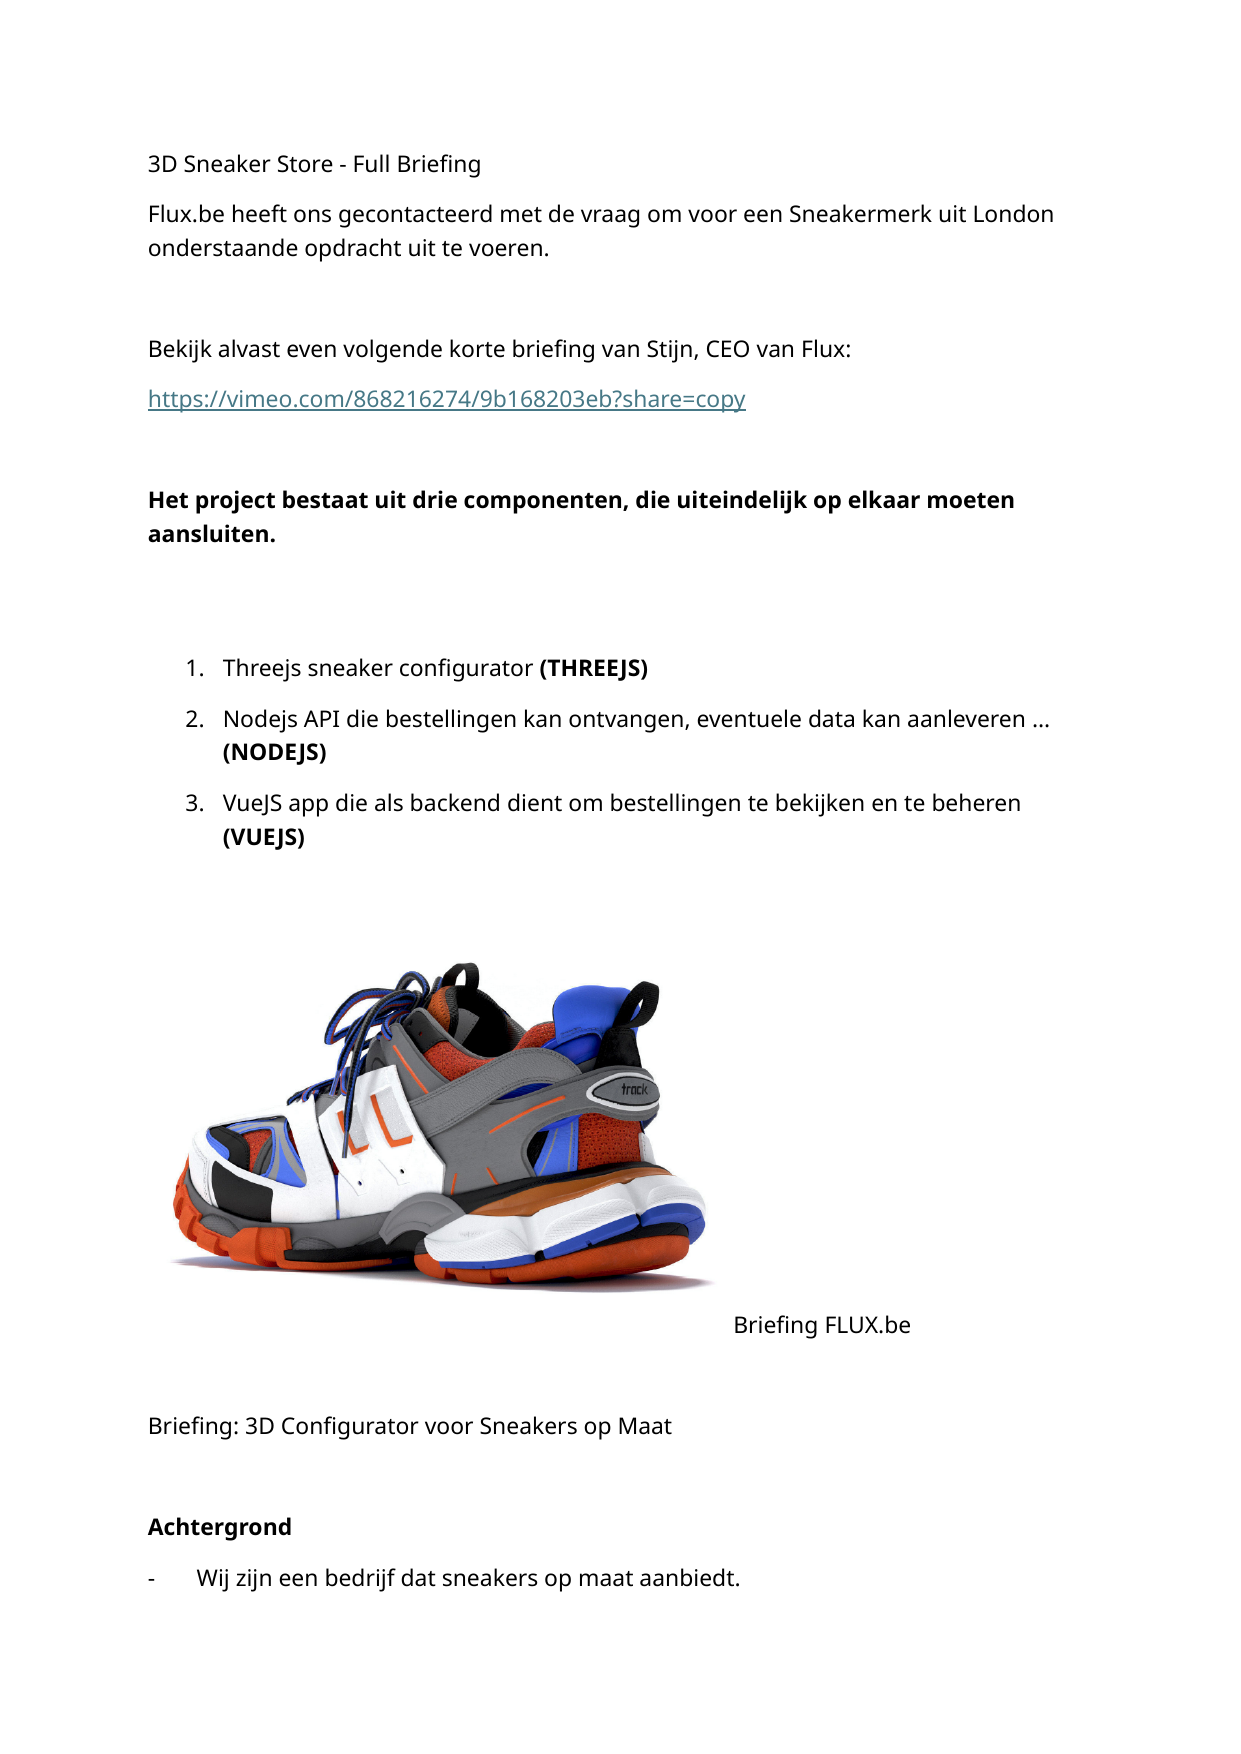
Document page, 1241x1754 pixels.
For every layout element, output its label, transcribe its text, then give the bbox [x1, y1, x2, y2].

list Nodejs API die bestellingen kan ontvangen, eventuele data kan aanleveren … (NODEJS) [185, 703, 1093, 768]
text Bekijk alvast even volgende korte briefing van Stijn, CEO van Flux: [148, 333, 1093, 364]
text Het project bestaat uit drie componenten, die uiteindelijk op elkaar moeten aansluiten. [148, 484, 1093, 549]
list Threejs sneaker configurator (THREEJS) [185, 652, 1093, 683]
picture [147, 921, 733, 1334]
list VueJS app die als backend dient om bestellingen te bekijken en te beheren (VUEJS) [185, 787, 1093, 852]
text Briefing: 3D Configurator voor Sneakers op Maat [148, 1410, 1093, 1441]
text - Wij zijn een bedrijf dat sneakers op maat aanbiedt. [148, 1561, 1093, 1593]
text Flux.be heeft ons gecontacteerd met de vraag om voor een Sneakermerk uit London onderstaande opdracht uit te voeren. [148, 198, 1093, 263]
text Achtergrond [148, 1511, 1093, 1542]
text 3D Sneaker Store - Full Briefing [148, 148, 1093, 179]
text https://vimeo.com/868216274/9b168203eb?share=copy [148, 383, 1093, 414]
